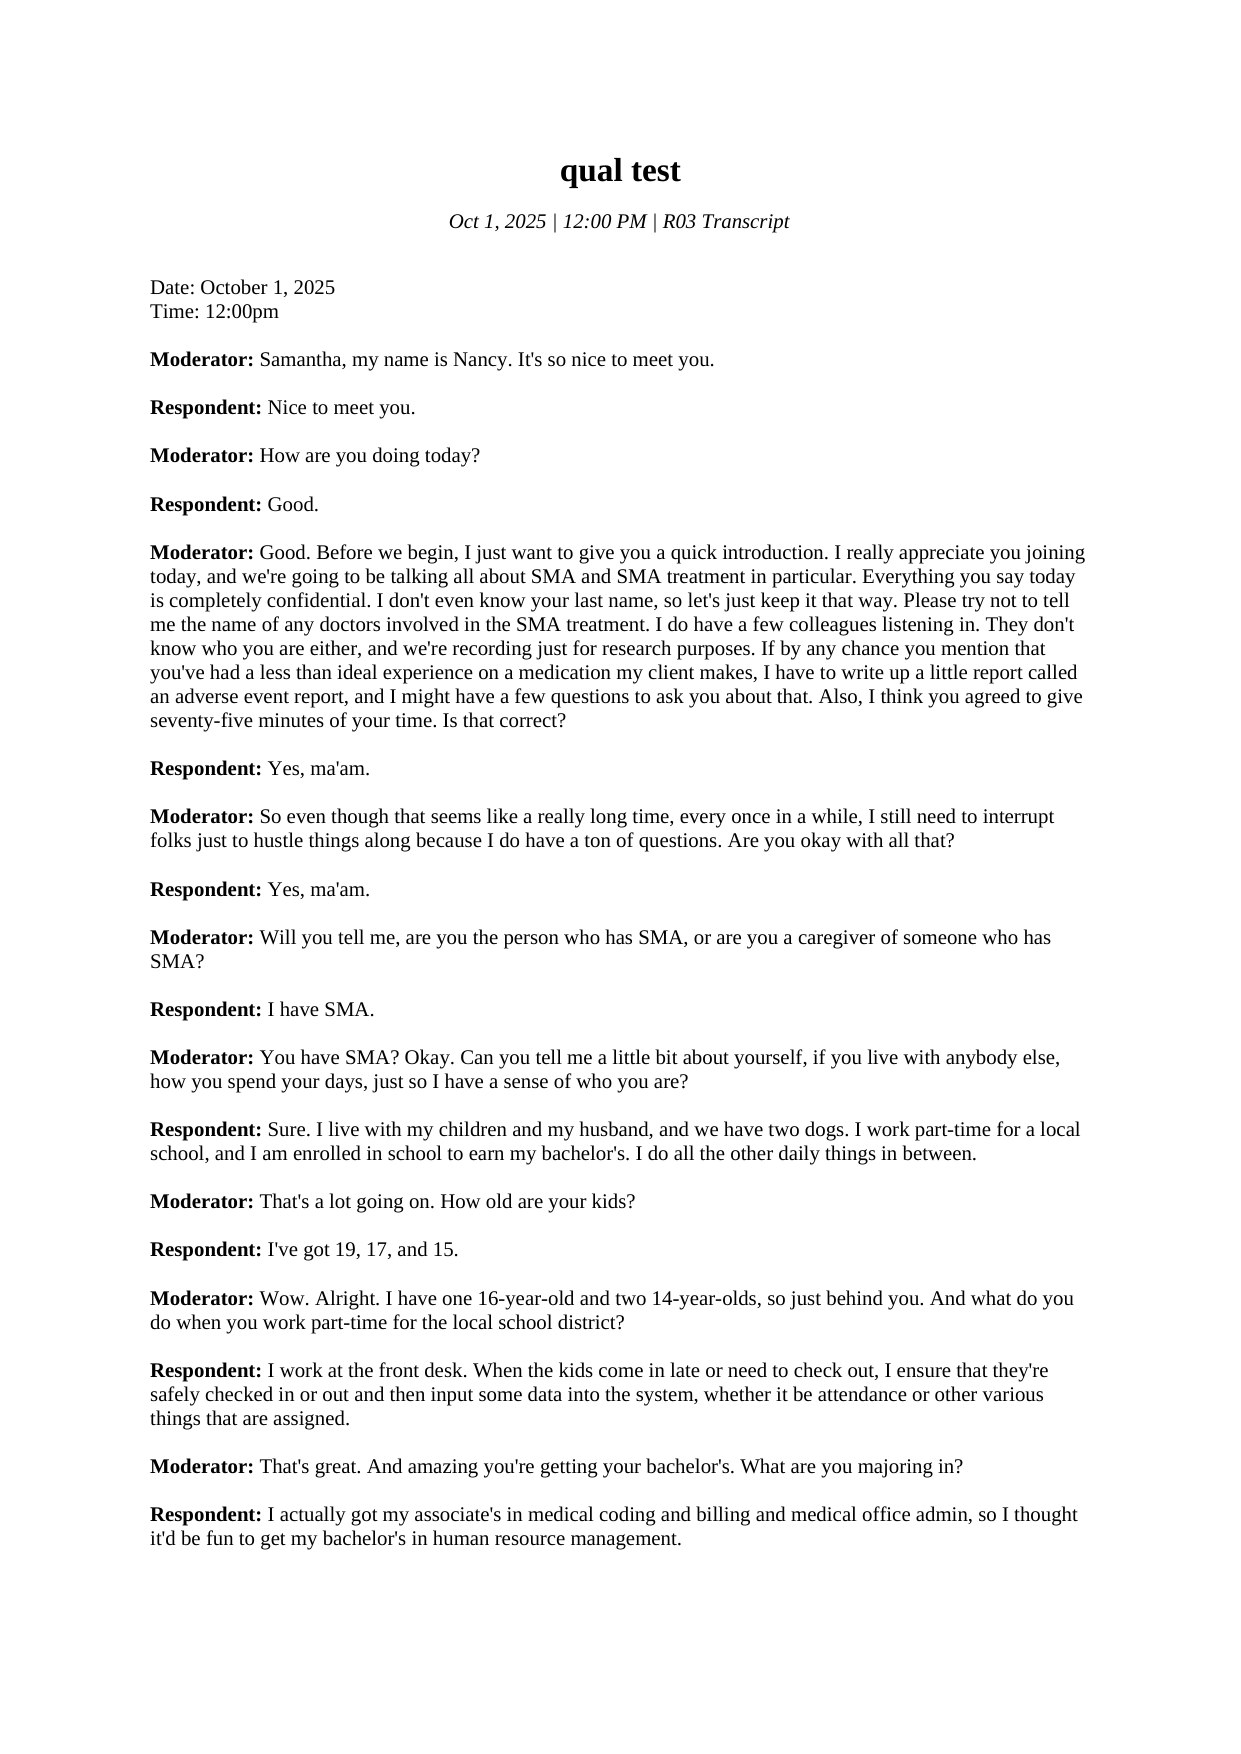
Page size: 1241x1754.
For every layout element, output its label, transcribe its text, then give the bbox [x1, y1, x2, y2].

text Respondent: I have SMA. [150, 997, 1090, 1021]
text Respondent: Nice to meet you. [150, 395, 1090, 419]
text Time: 12:00pm [150, 299, 1090, 323]
text Moderator: That's great. And amazing you're getting your bachelor's. What are you majoring in? [150, 1454, 1090, 1478]
text Respondent: Good. [150, 491, 1090, 516]
text Respondent: I actually got my associate's in medical coding and billing and medical office admin, so I thought it'd be fun to get my bachelor's in human resource management. [150, 1502, 1090, 1550]
text Moderator: Samantha, my name is Nancy. It's so nice to meet you. [150, 347, 1090, 371]
text Moderator: Will you tell me, are you the person who has SMA, or are you a caregiver of someone who has SMA? [150, 924, 1090, 973]
text Date: October 1, 2025 [150, 275, 1090, 299]
text Respondent: Yes, ma'am. [150, 756, 1090, 780]
text Moderator: How are you doing today? [150, 443, 1090, 467]
text Moderator: So even though that seems like a really long time, every once in a while, I still need to interrupt folks just to hustle things along because I do have a ton of questions. Are you okay with all that? [150, 804, 1090, 852]
text Moderator: That's a lot going on. How old are your kids? [150, 1189, 1090, 1213]
text Respondent: I've got 19, 17, and 15. [150, 1237, 1090, 1261]
text Oct 1, 2025 | 12:00 PM | R03 Transcript [150, 209, 1090, 233]
text Moderator: You have SMA? Okay. Can you tell me a little bit about yourself, if you live with anybody else, how you spend your days, just so I have a sense of who you are? [150, 1045, 1090, 1093]
text Respondent: I work at the front desk. When the kids come in late or need to check out, I ensure that they're safely checked in or out and then input some data into the system, whether it be attendance or other various things that are assigned. [150, 1358, 1090, 1430]
text qual test [150, 150, 1090, 188]
text Moderator: Good. Before we begin, I just want to give you a quick introduction. I really appreciate you joining today, and we're going to be talking all about SMA and SMA treatment in particular. Everything you say today is completely confidential. I don't even know your last name, so let's just keep it that way. Please try not to tell me the name of any doctors involved in the SMA treatment. I do have a few colleagues listening in. They don't know who you are either, and we're recording just for research purposes. If by any chance you mention that you've had a less than ideal experience on a medication my client makes, I have to write up a little report called an adverse event report, and I might have a few questions to ask you about that. Also, I think you agreed to give seventy-five minutes of your time. Is that correct? [150, 539, 1090, 732]
text Respondent: Sure. I live with my children and my husband, and we have two dogs. I work part-time for a local school, and I am enrolled in school to earn my bachelor's. I do all the other daily things in between. [150, 1117, 1090, 1165]
text Respondent: Yes, ma'am. [150, 876, 1090, 901]
text Moderator: Wow. Alright. I have one 16-year-old and two 14-year-olds, so just behind you. And what do you do when you work part-time for the local school district? [150, 1286, 1090, 1334]
